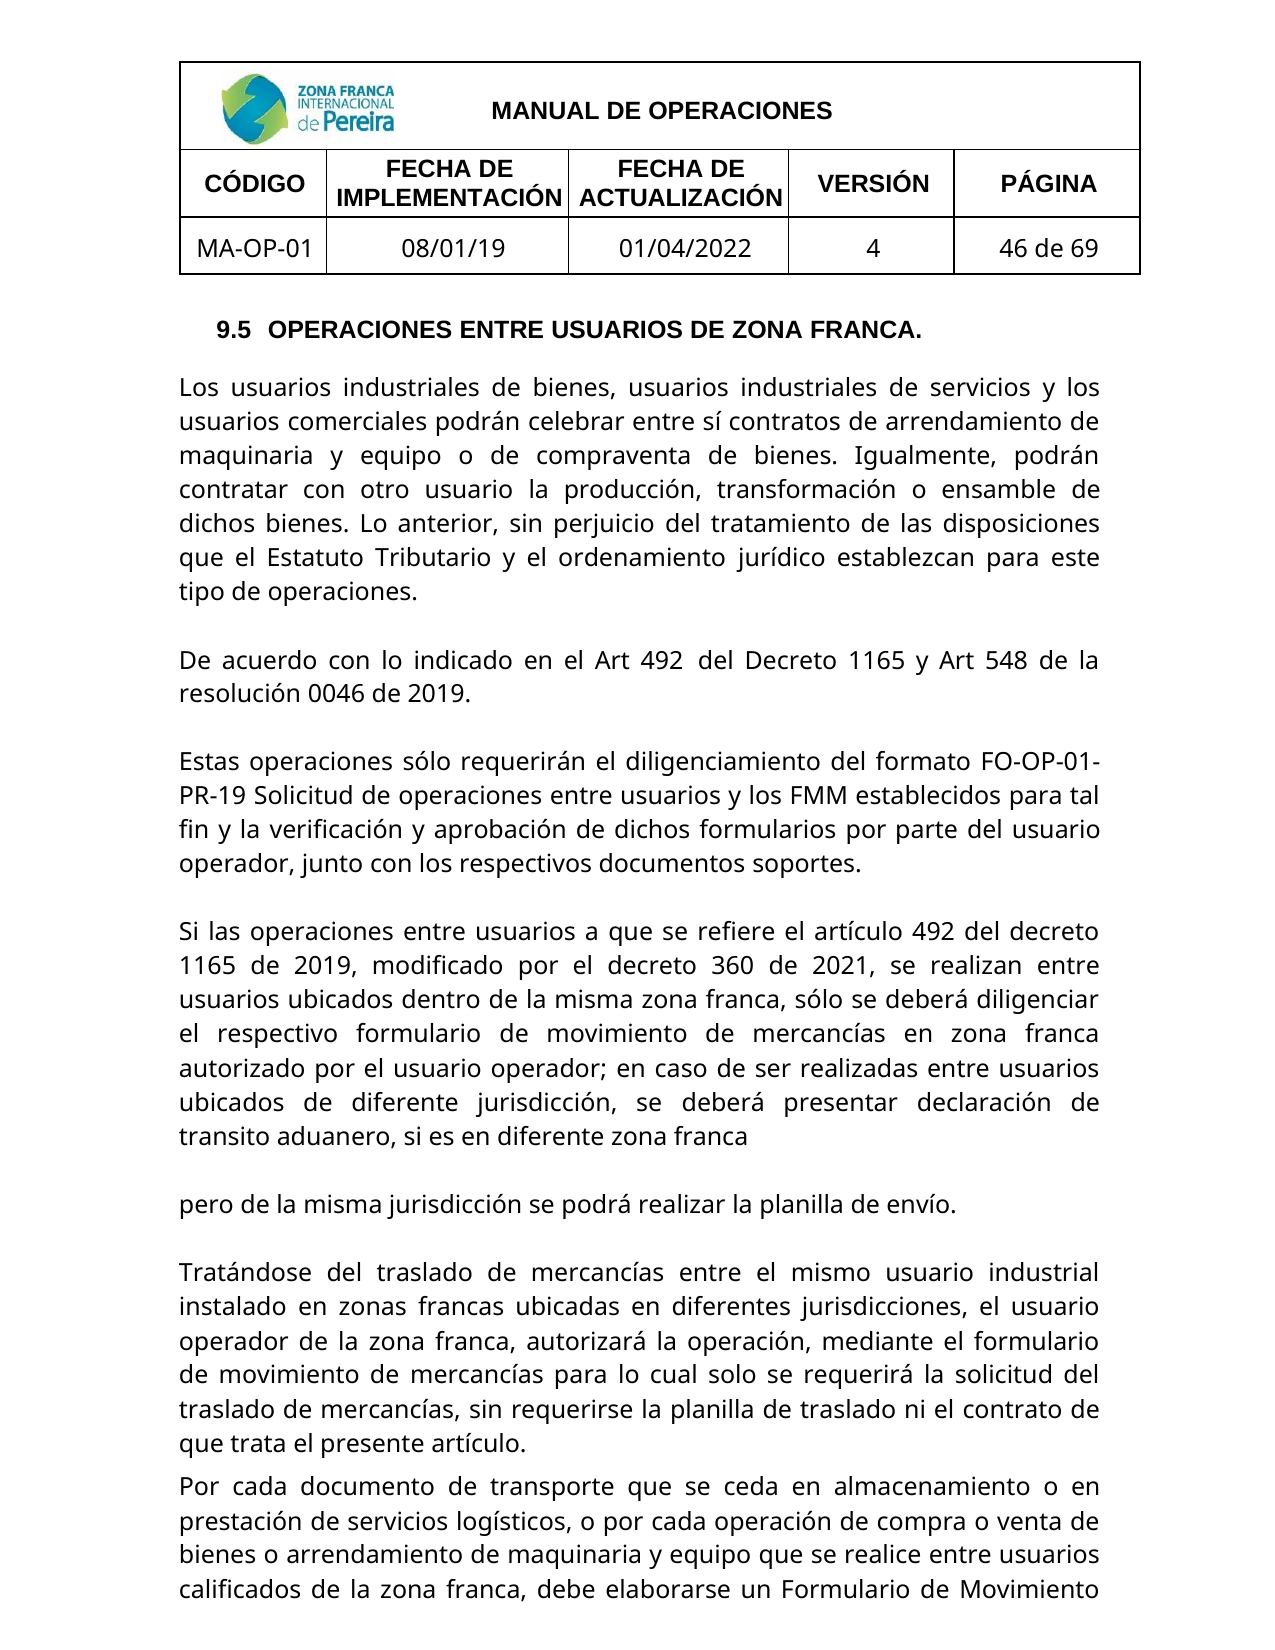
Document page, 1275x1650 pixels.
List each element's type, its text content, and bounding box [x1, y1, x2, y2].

subtitle OPERACIONES ENTRE USUARIOS DE ZONA FRANCA. [216, 315, 1246, 344]
text Los usuarios industriales de bienes, usuarios industriales de servicios y los usuarios comerciales podrán celebrar entre sí contratos de arrendamiento de maquinaria y equipo o de compraventa de bienes. Igualmente, podrán contratar con otro usuario la producción, transformación o ensamble de dichos bienes. Lo anterior, sin perjuicio del tratamiento de las disposiciones que el Estatuto Tributario y el ordenamiento jurídico establezcan para este tipo de operaciones. [179, 369, 1100, 608]
text De acuerdo con lo indicado en el Art 492 del Decreto 1165 y Art 548 de la resolución 0046 de 2019. [179, 642, 1100, 709]
text Si las operaciones entre usuarios a que se refiere el artículo 492 del decreto 1165 de 2019, modificado por el decreto 360 de 2021, se realizan entre usuarios ubicados dentro de la misma zona franca, sólo se deberá diligenciar el respectivo formulario de movimiento de mercancías en zona franca autorizado por el usuario operador; en caso de ser realizadas entre usuarios ubicados de diferente jurisdicción, se deberá presentar declaración de transito aduanero, si es en diferente zona franca [179, 914, 1100, 1152]
text pero de la misma jurisdicción se podrá realizar la planilla de envío. [179, 1186, 1100, 1221]
text Tratándose del traslado de mercancías entre el mismo usuario industrial instalado en zonas francas ubicadas en diferentes jurisdicciones, el usuario operador de la zona franca, autorizará la operación, mediante el formulario de movimiento de mercancías para lo cual solo se requerirá la solicitud del traslado de mercancías, sin requerirse la planilla de traslado ni el contrato de que trata el presente artículo. [179, 1255, 1100, 1459]
text Estas operaciones sólo requerirán el diligenciamiento del formato FO-OP-01-PR-19 Solicitud de operaciones entre usuarios y los FMM establecidos para tal fin y la verificación y aprobación de dichos formularios por parte del usuario operador, junto con los respectivos documentos soportes. [179, 743, 1100, 880]
picture [221, 69, 394, 148]
